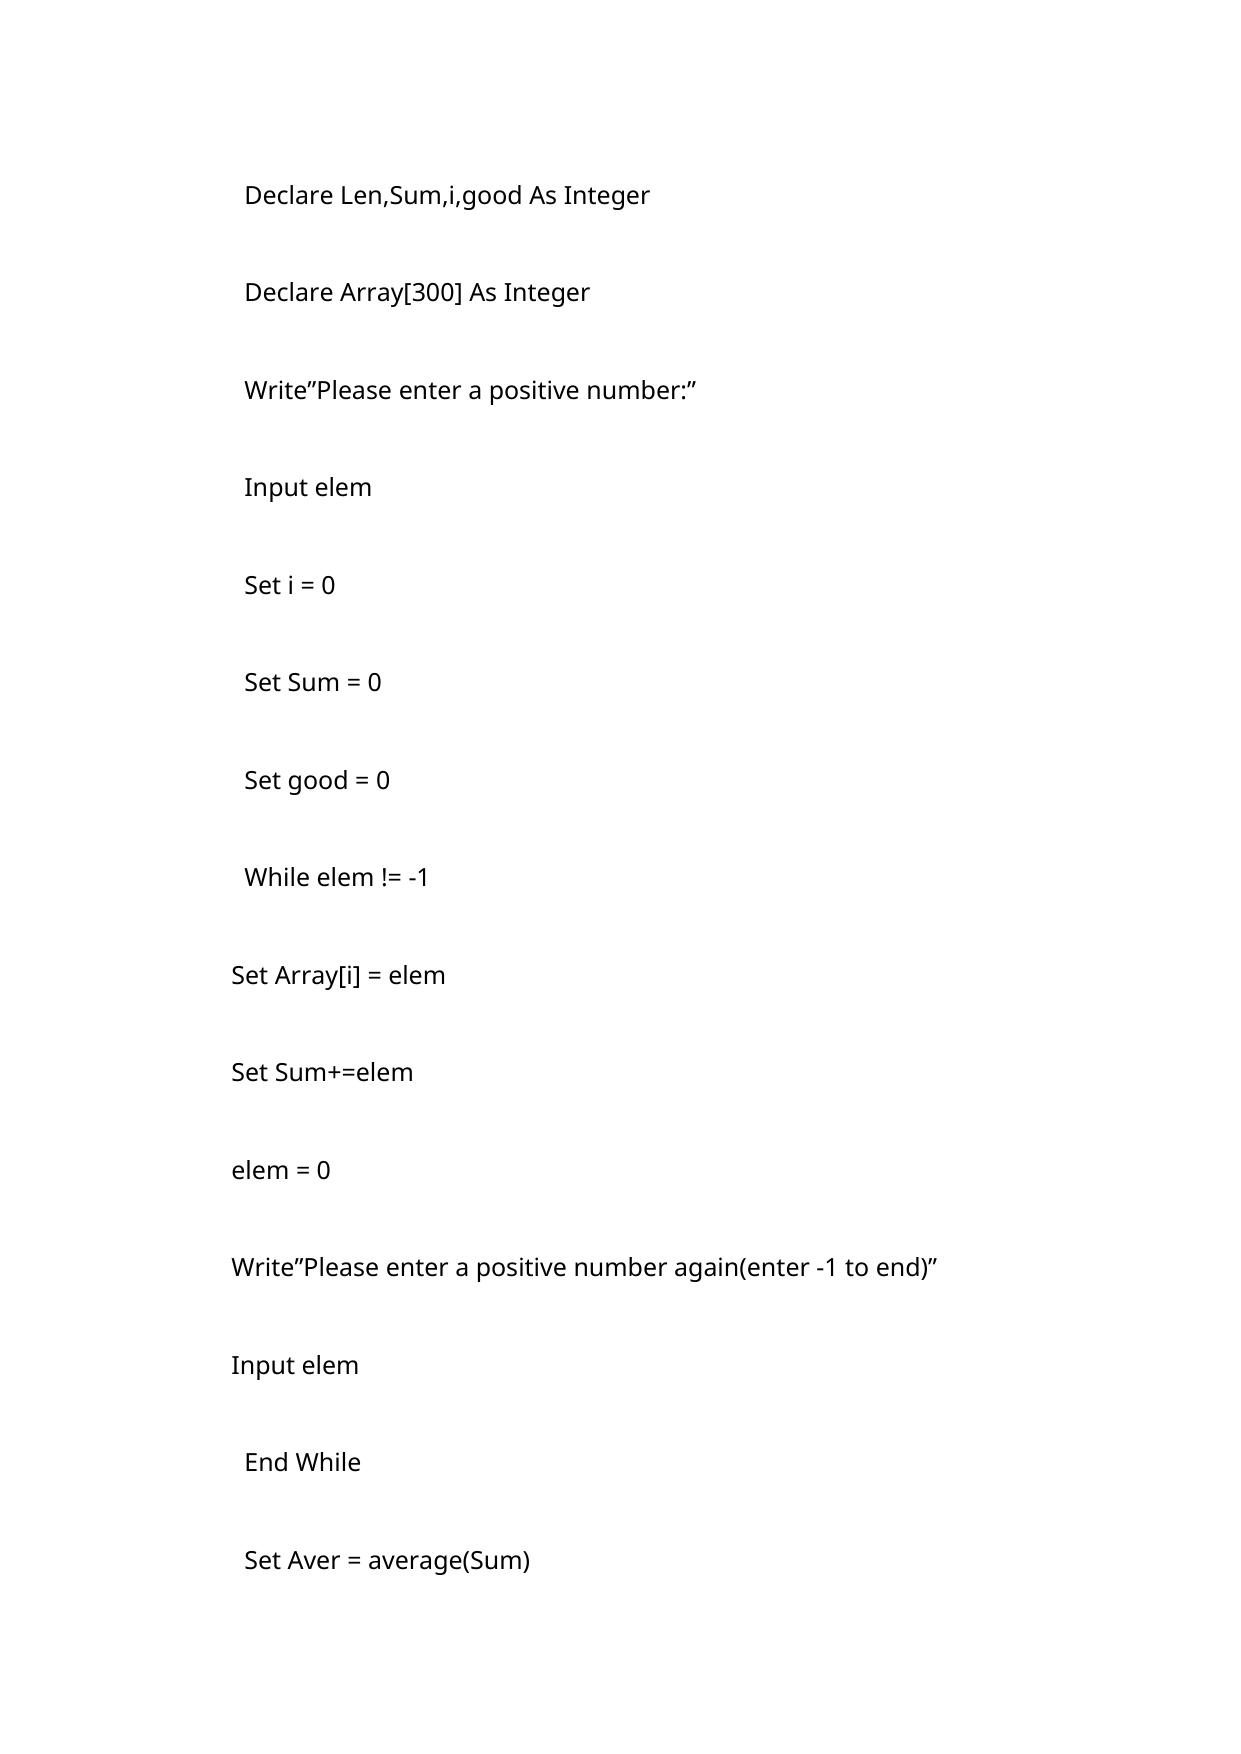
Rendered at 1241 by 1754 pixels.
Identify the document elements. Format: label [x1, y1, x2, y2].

text [231, 162, 1053, 1592]
